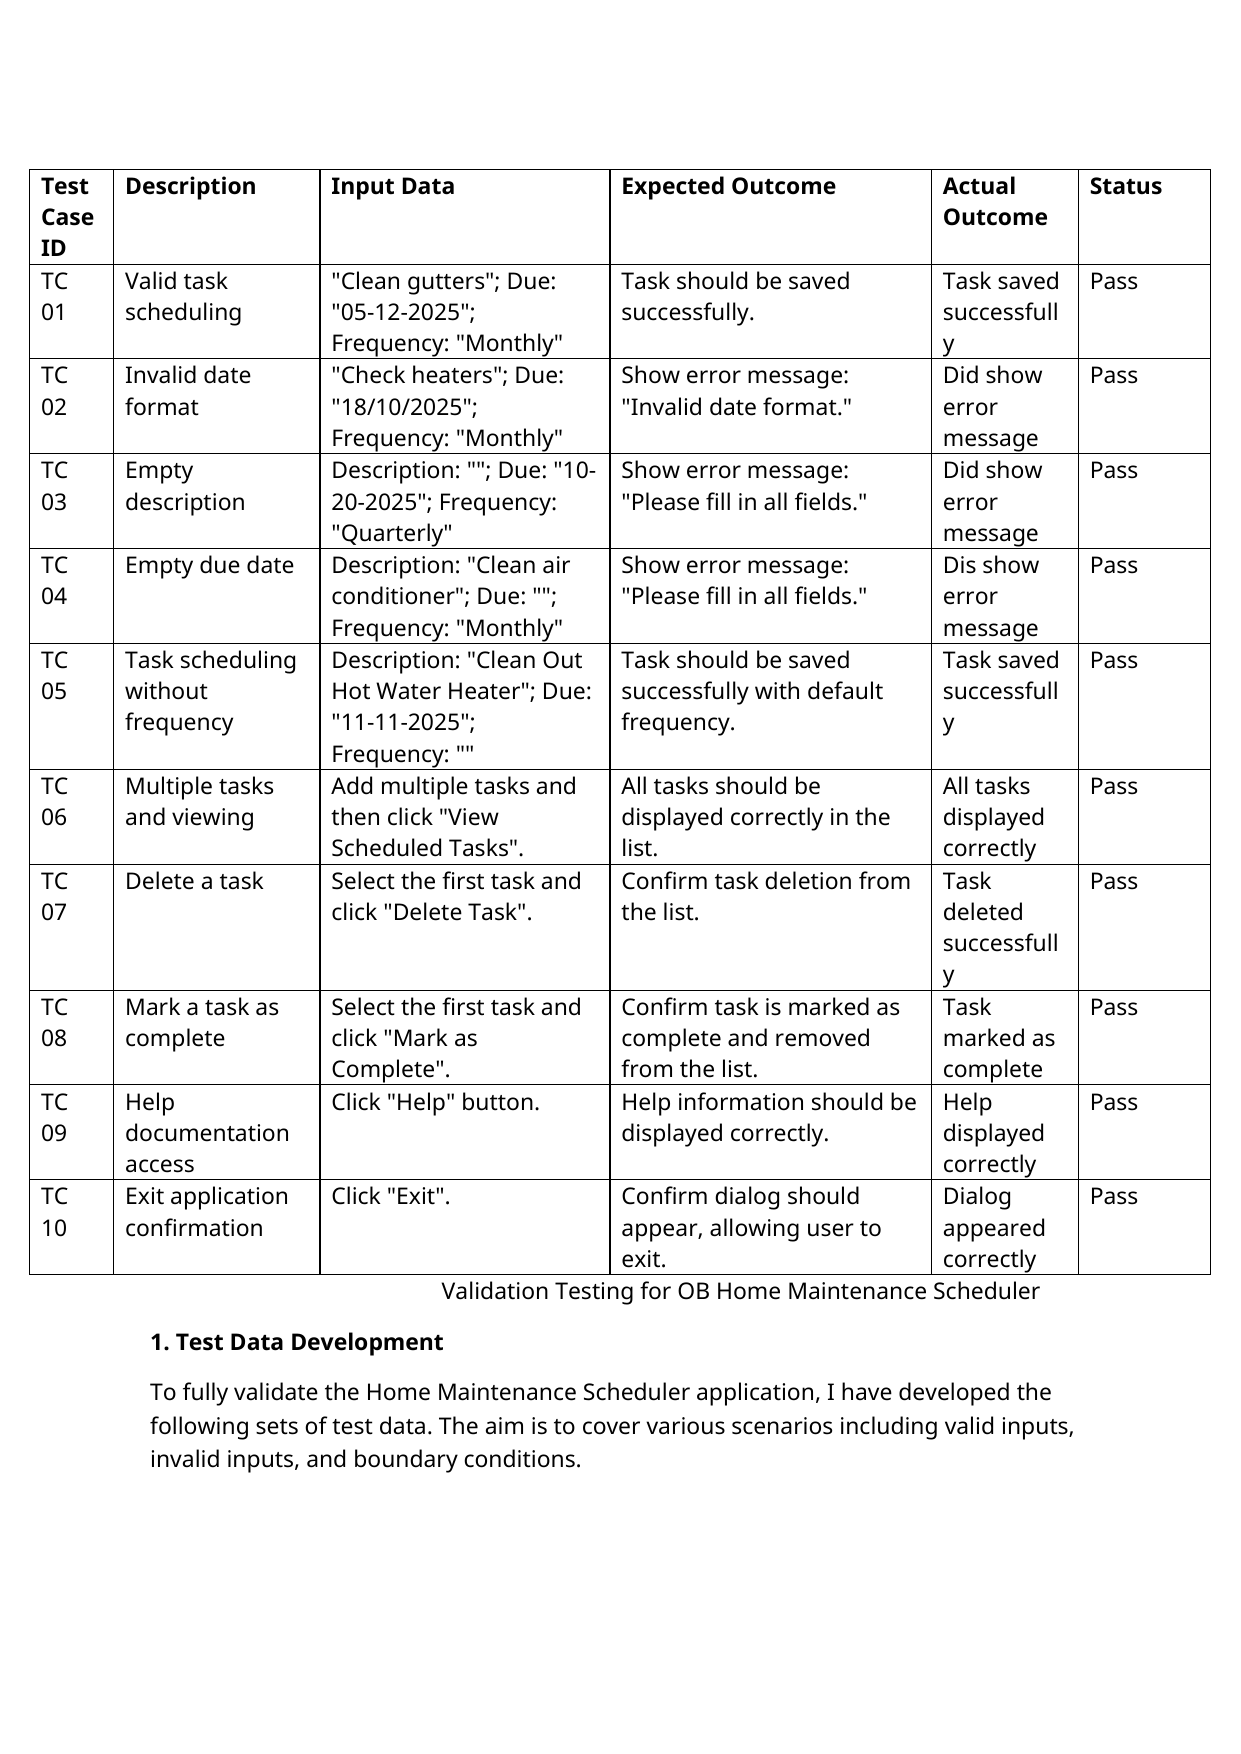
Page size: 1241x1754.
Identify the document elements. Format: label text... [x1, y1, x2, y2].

table_cell Description: "Clean Out Hot Water Heater"; Due: "11-11-2025"; Frequency: "" [321, 644, 609, 769]
table_cell TC 03 [30, 454, 113, 548]
table_cell Add multiple tasks and then click "View Scheduled Tasks". [321, 770, 609, 863]
table_cell TC 05 [30, 644, 113, 769]
table_cell Dialog appeared correctly [932, 1180, 1078, 1274]
table_cell Valid task scheduling [114, 265, 319, 358]
table_cell Select the first task and click "Mark as Complete". [321, 991, 609, 1084]
table_cell TC 10 [30, 1180, 113, 1274]
table_cell Pass [1079, 359, 1210, 453]
table_cell Show error message: "Invalid date format." [611, 359, 931, 453]
table_cell Pass [1079, 265, 1210, 358]
table_cell Click "Exit". [321, 1180, 609, 1274]
table_cell Help information should be displayed correctly. [611, 1085, 931, 1179]
table_cell Pass [1079, 991, 1210, 1084]
table_header Actual Outcome [932, 170, 1078, 263]
table_cell Help documentation access [114, 1085, 319, 1179]
table_header Expected Outcome [611, 170, 931, 263]
table_cell "Check heaters"; Due: "18/10/2025"; Frequency: "Monthly" [321, 359, 609, 453]
table_cell Pass [1079, 454, 1210, 548]
table_cell Click "Help" button. [321, 1085, 609, 1179]
table_cell TC 06 [30, 770, 113, 863]
table_cell TC 09 [30, 1085, 113, 1179]
table_cell Mark a task as complete [114, 991, 319, 1084]
table_cell TC 08 [30, 991, 113, 1084]
table_cell Delete a task [114, 865, 319, 989]
table_cell All tasks should be displayed correctly in the list. [611, 770, 931, 863]
table_cell Task saved successfully [932, 644, 1078, 769]
table_cell Invalid date format [114, 359, 319, 453]
table_cell Confirm task is marked as complete and removed from the list. [611, 991, 931, 1084]
table_cell TC 01 [30, 265, 113, 358]
table_cell Description: ""; Due: "10-20-2025"; Frequency: "Quarterly" [321, 454, 609, 548]
table_cell Empty due date [114, 549, 319, 643]
table_cell Help displayed correctly [932, 1085, 1078, 1179]
table_cell Confirm dialog should appear, allowing user to exit. [611, 1180, 931, 1274]
table_cell Pass [1079, 1180, 1210, 1274]
table_cell Multiple tasks and viewing [114, 770, 319, 863]
table_cell Did show error message [932, 454, 1078, 548]
text To fully validate the Home Maintenance Scheduler application, I have developed the following sets of test data. The aim is to cover various scenarios including valid inputs, invalid inputs, and boundary conditions. [150, 1376, 1090, 1474]
table_header Status [1079, 170, 1210, 263]
table_header Test Case ID [30, 170, 113, 263]
table_cell TC 07 [30, 865, 113, 989]
table_cell Confirm task deletion from the list. [611, 865, 931, 989]
table_cell TC 02 [30, 359, 113, 453]
table_cell Description: "Clean air conditioner"; Due: ""; Frequency: "Monthly" [321, 549, 609, 643]
table_cell Task scheduling without frequency [114, 644, 319, 769]
table_cell Pass [1079, 644, 1210, 769]
table_cell Task should be saved successfully. [611, 265, 931, 358]
table_cell Pass [1079, 865, 1210, 989]
table_cell Empty description [114, 454, 319, 548]
table_header Description [114, 170, 319, 263]
text 1. Test Data Development [150, 1325, 1090, 1357]
table_cell Dis show error message [932, 549, 1078, 643]
table_cell Pass [1079, 770, 1210, 863]
table_cell Select the first task and click "Delete Task". [321, 865, 609, 989]
table_cell Pass [1079, 549, 1210, 643]
table_cell Show error message: "Please fill in all fields." [611, 454, 931, 548]
table_header Input Data [321, 170, 609, 263]
table_cell TC 04 [30, 549, 113, 643]
table_cell Did show error message [932, 359, 1078, 453]
table_cell Task should be saved successfully with default frequency. [611, 644, 931, 769]
table_cell All tasks displayed correctly [932, 770, 1078, 863]
table_cell Pass [1079, 1085, 1210, 1179]
table_cell Exit application confirmation [114, 1180, 319, 1274]
table_cell "Clean gutters"; Due: "05-12-2025"; Frequency: "Monthly" [321, 265, 609, 358]
table_cell Show error message: "Please fill in all fields." [611, 549, 931, 643]
text Validation Testing for OB Home Maintenance Scheduler [150, 1275, 1090, 1306]
table_cell Task deleted successfully [932, 865, 1078, 989]
table_cell Task marked as complete [932, 991, 1078, 1084]
table_cell Task saved successfully [932, 265, 1078, 358]
